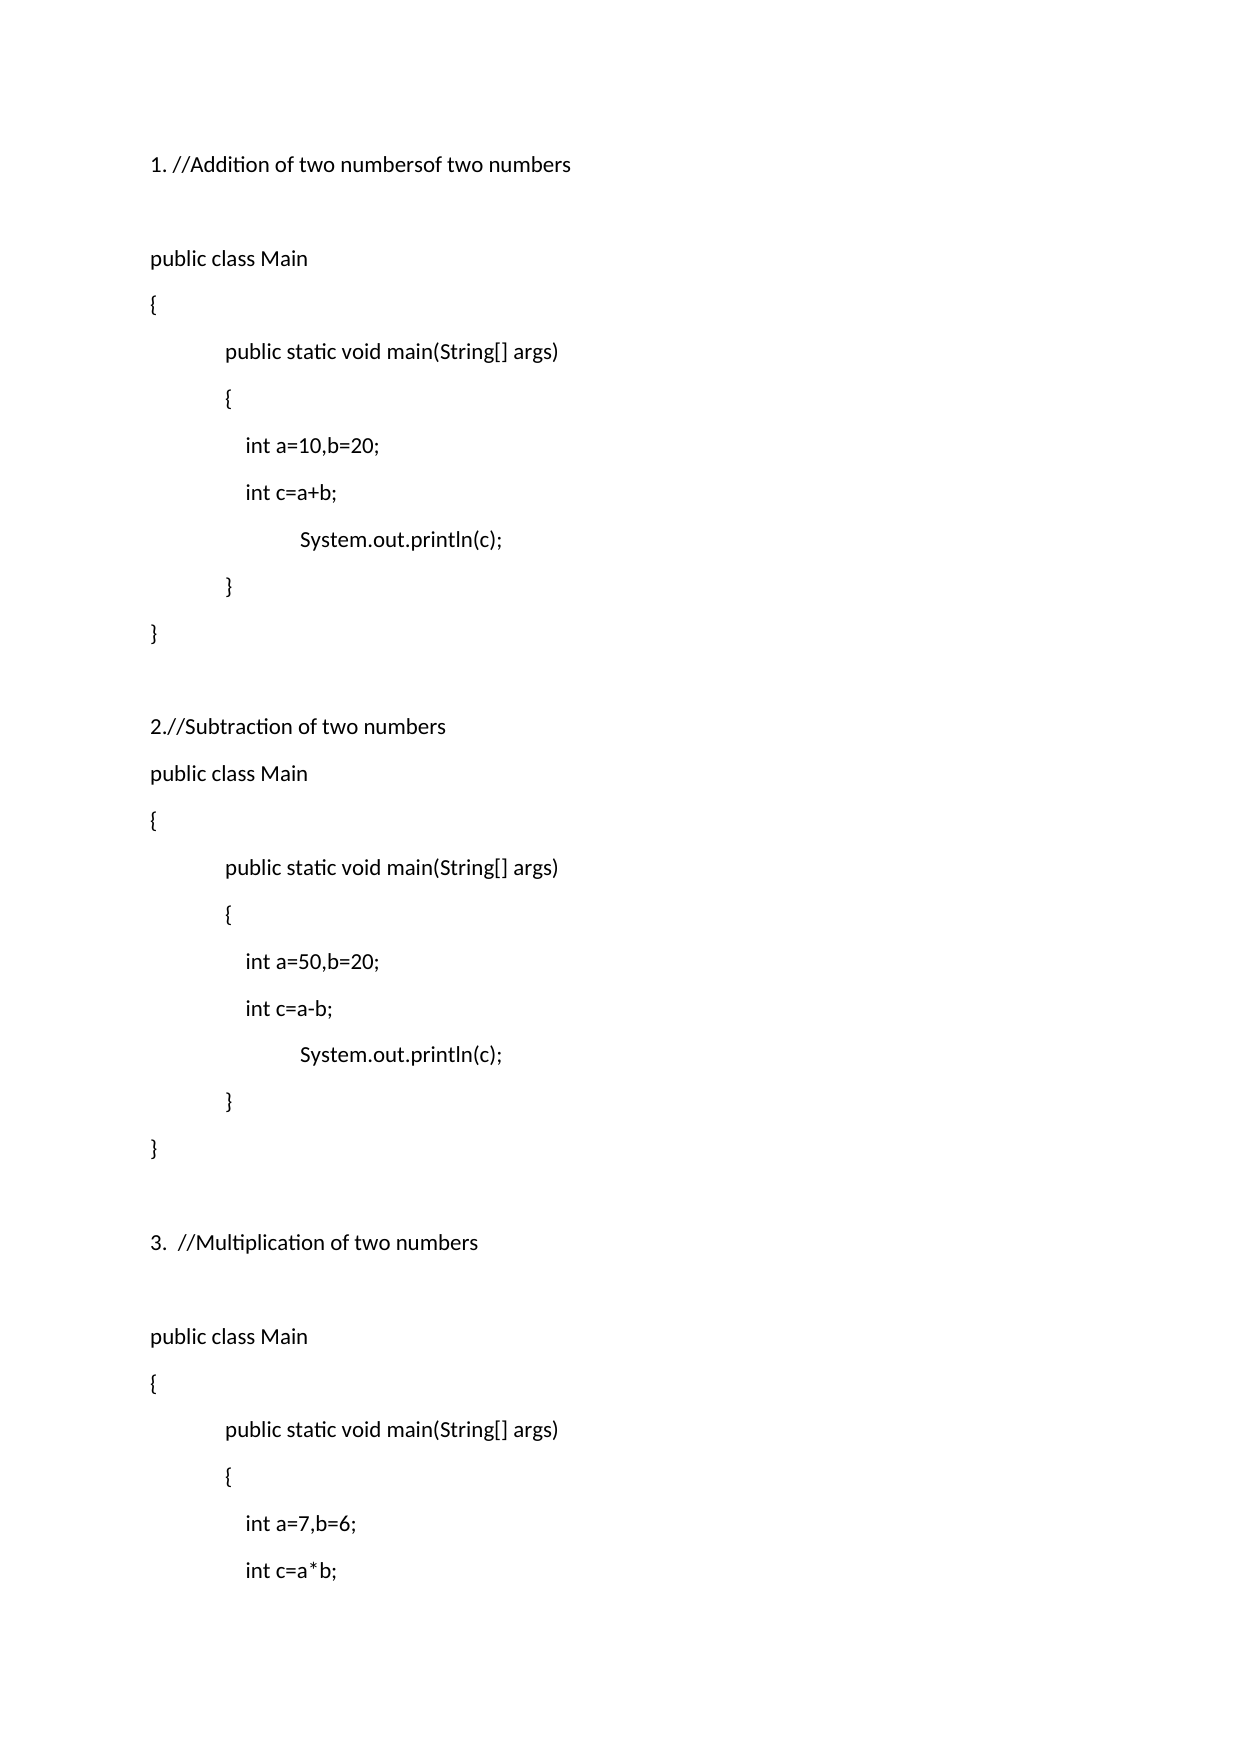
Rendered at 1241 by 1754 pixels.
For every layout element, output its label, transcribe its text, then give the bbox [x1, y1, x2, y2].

text } [150, 572, 1090, 600]
text public class Main [150, 244, 1090, 272]
text int c=a+b; [150, 478, 1090, 506]
text int a=7,b=6; [150, 1509, 1090, 1537]
text public static void main(String[] args) [150, 337, 1090, 366]
text public class Main [150, 1322, 1090, 1350]
text System.out.println(c); [150, 1041, 1090, 1069]
text public static void main(String[] args) [150, 853, 1090, 881]
text { [150, 900, 1090, 928]
text { [150, 1462, 1090, 1491]
text public static void main(String[] args) [150, 1416, 1090, 1444]
text { [150, 291, 1090, 319]
text int a=50,b=20; [150, 947, 1090, 975]
text 1. //Addition of two numbersof two numbers [150, 150, 1090, 178]
text public class Main [150, 759, 1090, 787]
text 3. //Multiplication of two numbers [150, 1228, 1090, 1256]
text { [150, 1369, 1090, 1397]
text int c=a*b; [150, 1556, 1090, 1584]
text int c=a-b; [150, 994, 1090, 1022]
text 2.//Subtraction of two numbers [150, 712, 1090, 741]
text { [150, 806, 1090, 834]
text } [150, 619, 1090, 647]
text } [150, 1087, 1090, 1116]
text } [150, 1134, 1090, 1162]
text int a=10,b=20; [150, 431, 1090, 459]
text { [150, 384, 1090, 412]
text System.out.println(c); [150, 525, 1090, 553]
